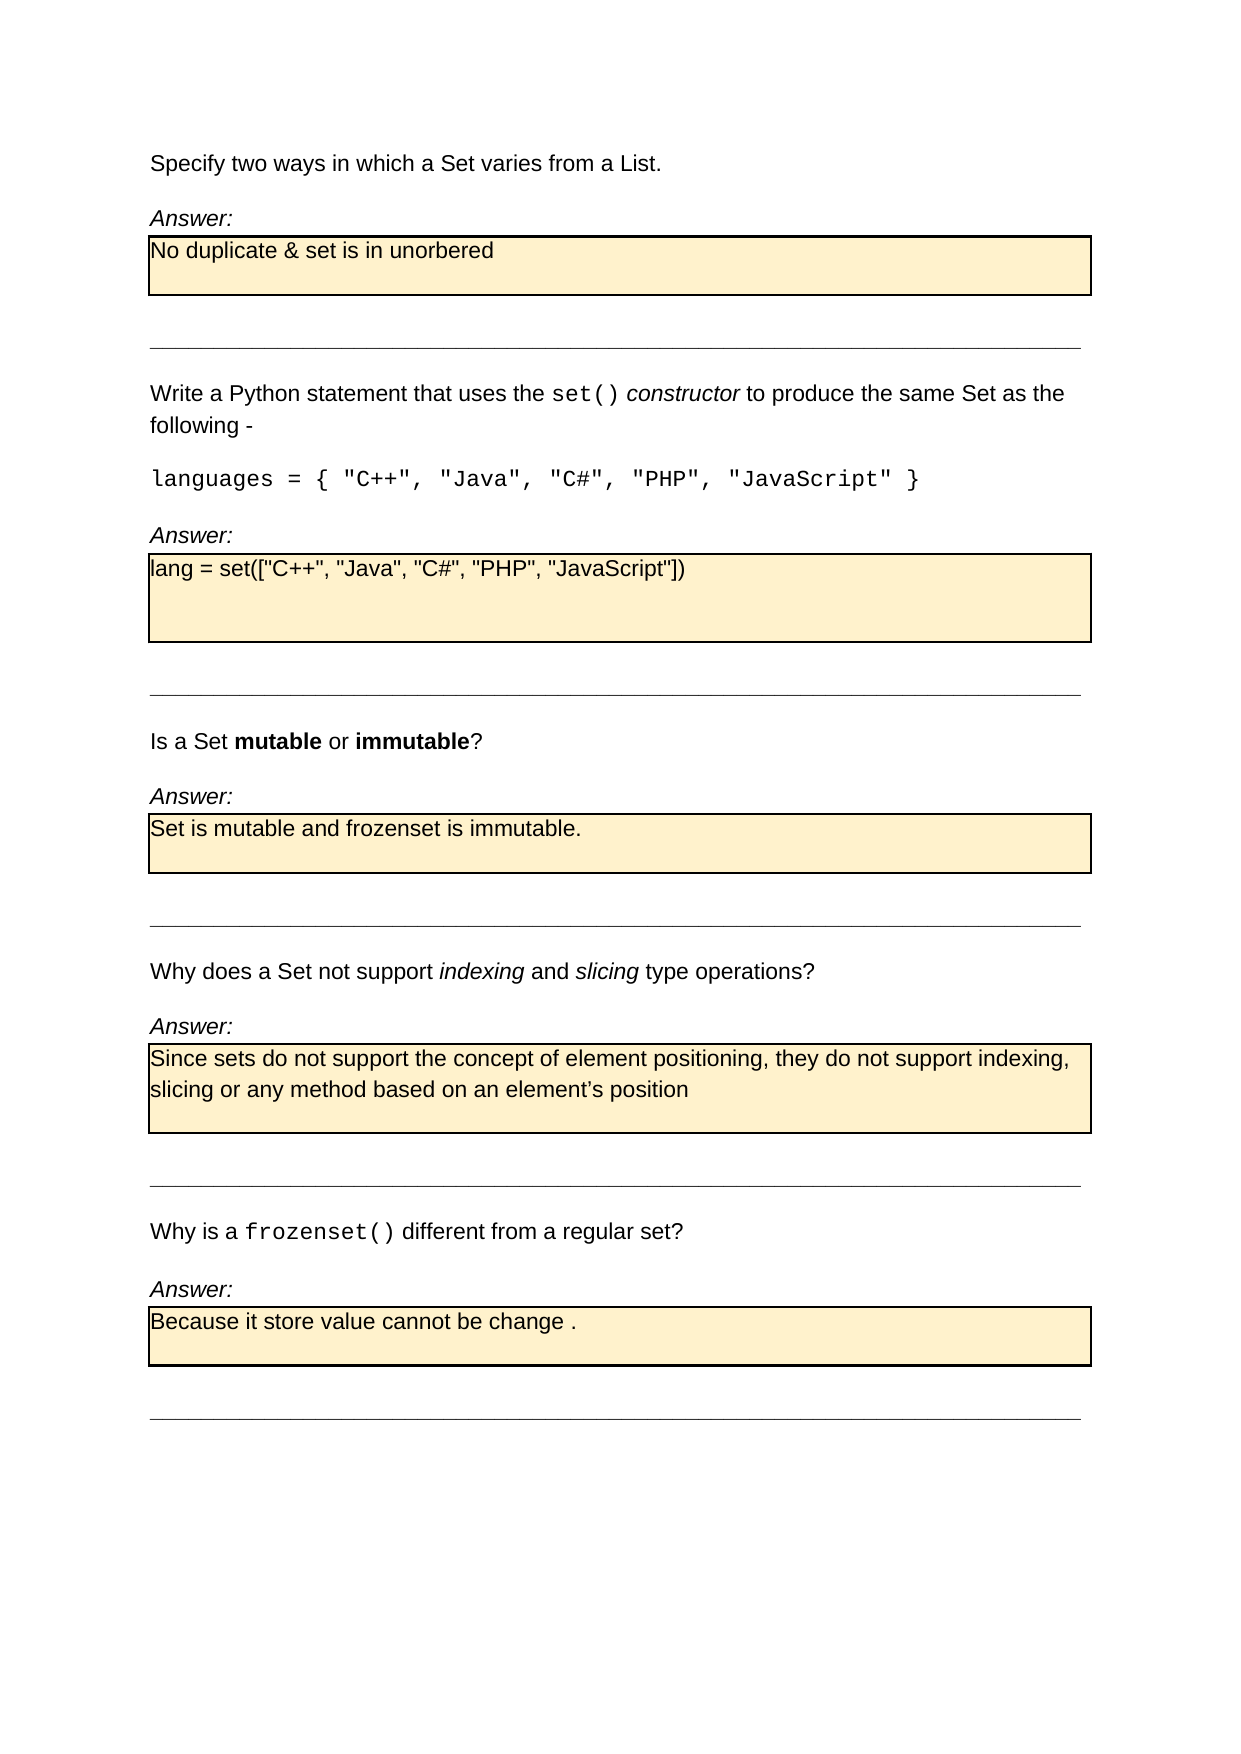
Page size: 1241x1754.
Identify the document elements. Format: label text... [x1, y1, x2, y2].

text Why does a Set not support indexing and slicing type operations? [150, 958, 1090, 984]
text _________________________________________________________________________ [150, 672, 1090, 699]
text Why is a frozenset() different from a regular set? [150, 1218, 1090, 1247]
text Set is mutable and frozenset is immutable. [150, 815, 1090, 841]
text Answer: [150, 783, 1090, 809]
text _________________________________________________________________________ [150, 903, 1090, 929]
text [150, 325, 1090, 351]
text Write a Python statement that uses the set() constructor to produce the same Set as the following - [150, 380, 1090, 439]
text _________________________________________________________________________ [150, 1163, 1090, 1189]
text Because it store value cannot be change . [150, 1308, 1090, 1334]
text Answer: [150, 1013, 1090, 1039]
text Answer: [150, 522, 1090, 549]
text Answer: [150, 1276, 1090, 1302]
text _________________________________________________________________________ [150, 1396, 1090, 1422]
text languages = { "C++", "Java", "C#", "PHP", "JavaScript" } [150, 468, 1090, 493]
text No duplicate & set is in unorbered [150, 238, 1090, 264]
text Specify two ways in which a Set varies from a List. [150, 150, 1090, 176]
text Is a Set mutable or immutable? [150, 728, 1090, 754]
text Answer: [150, 205, 1090, 232]
text lang = set(["C++", "Java", "C#", "PHP", "JavaScript"]) [150, 555, 1090, 581]
text Since sets do not support the concept of element positioning, they do not support indexing, slicing or any method based on an element’s position [150, 1045, 1090, 1102]
